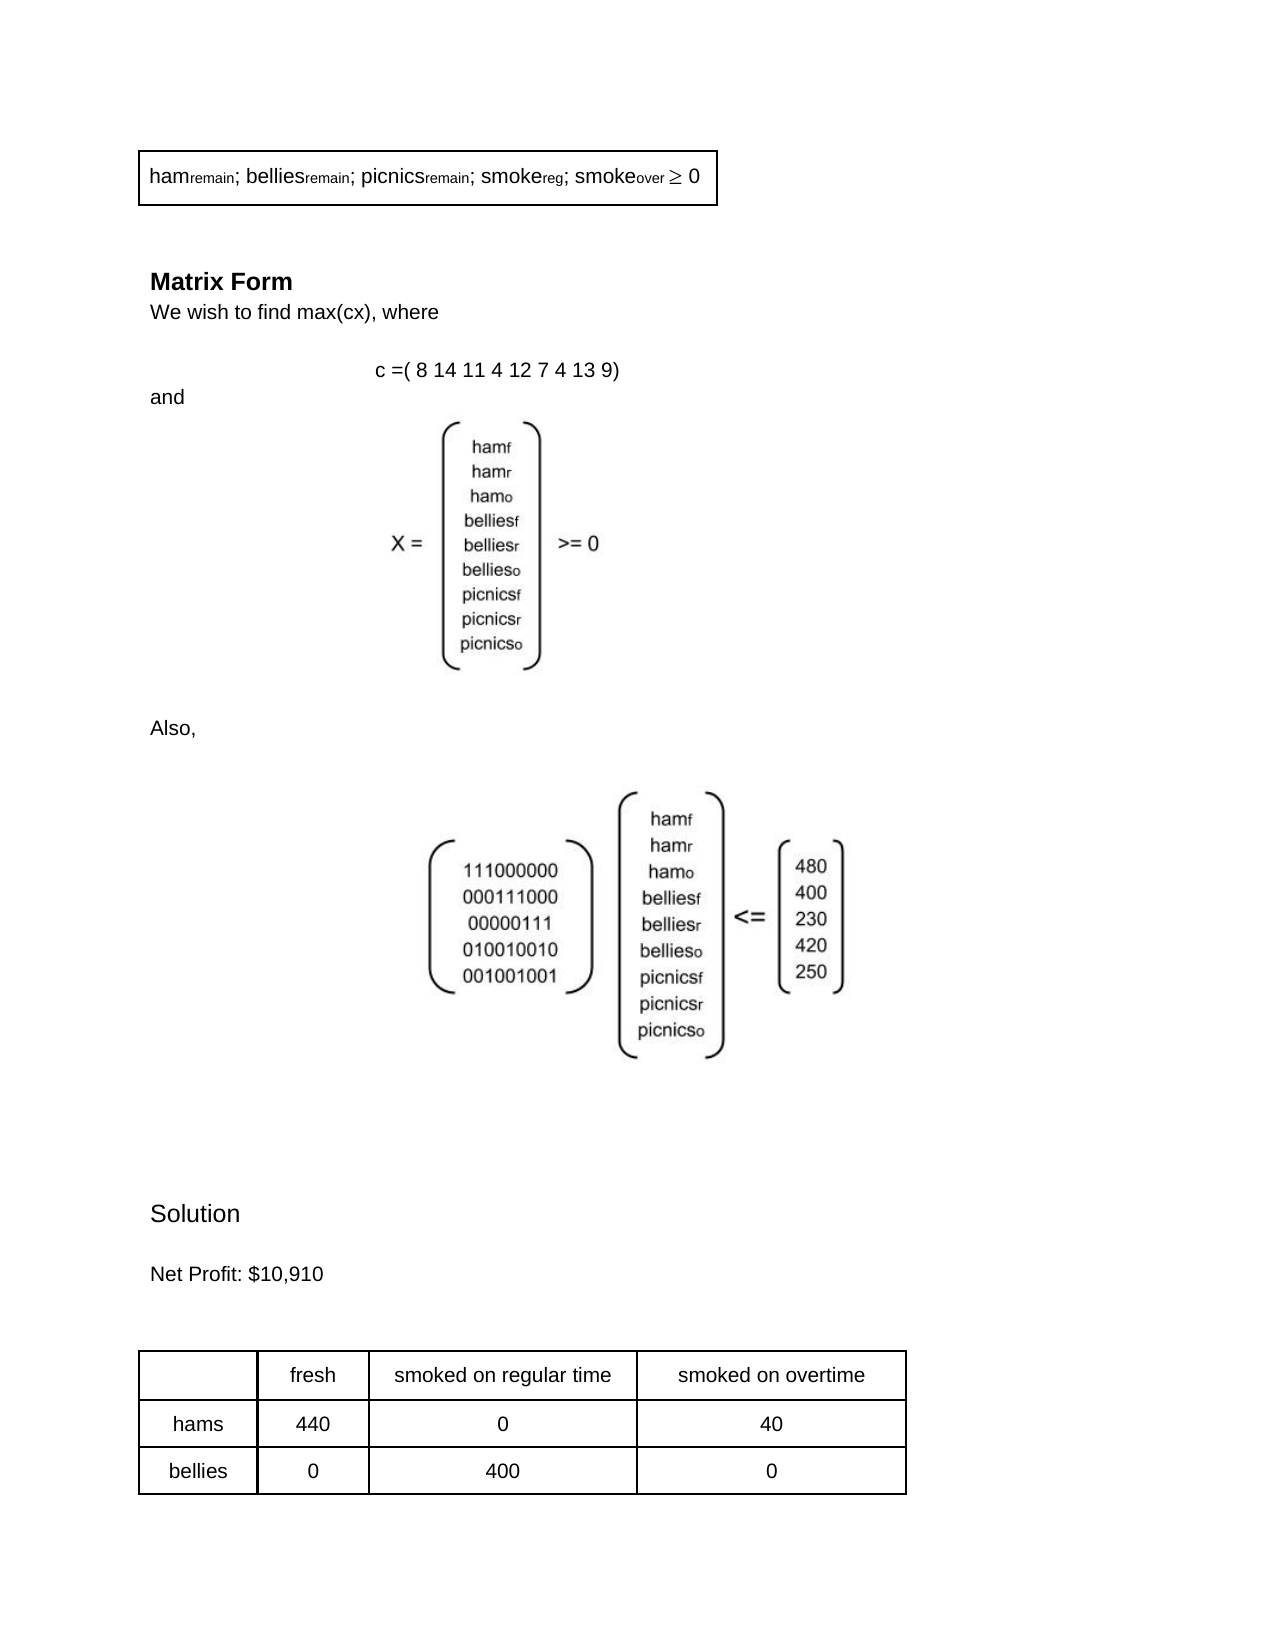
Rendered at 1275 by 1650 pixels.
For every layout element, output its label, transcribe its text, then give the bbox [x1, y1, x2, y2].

table_cell 440 [259, 1401, 368, 1446]
table_cell 400 [370, 1448, 636, 1493]
table_header fresh [259, 1352, 368, 1399]
text Solution [150, 1199, 1125, 1228]
text and [150, 385, 1125, 409]
picture [375, 412, 616, 682]
table_cell 40 [638, 1401, 905, 1446]
text Matrix Form [150, 267, 1125, 296]
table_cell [140, 152, 716, 204]
table_header smoked on overtime [638, 1352, 905, 1399]
text We wish to find max(cx), where [150, 300, 1125, 324]
table_header smoked on regular time [370, 1352, 636, 1399]
text Also, [150, 716, 1125, 740]
text c =( 8 14 11 4 12 7 4 13 9) [300, 358, 1125, 382]
table_cell 0 [370, 1401, 636, 1446]
table_cell hams [140, 1401, 256, 1446]
table_cell 0 [259, 1448, 368, 1493]
table_header [140, 1352, 256, 1399]
text Net Profit: $10,910 [150, 1262, 1125, 1286]
table_cell 0 [638, 1448, 905, 1493]
table_cell bellies [140, 1448, 256, 1493]
picture [415, 773, 860, 1075]
